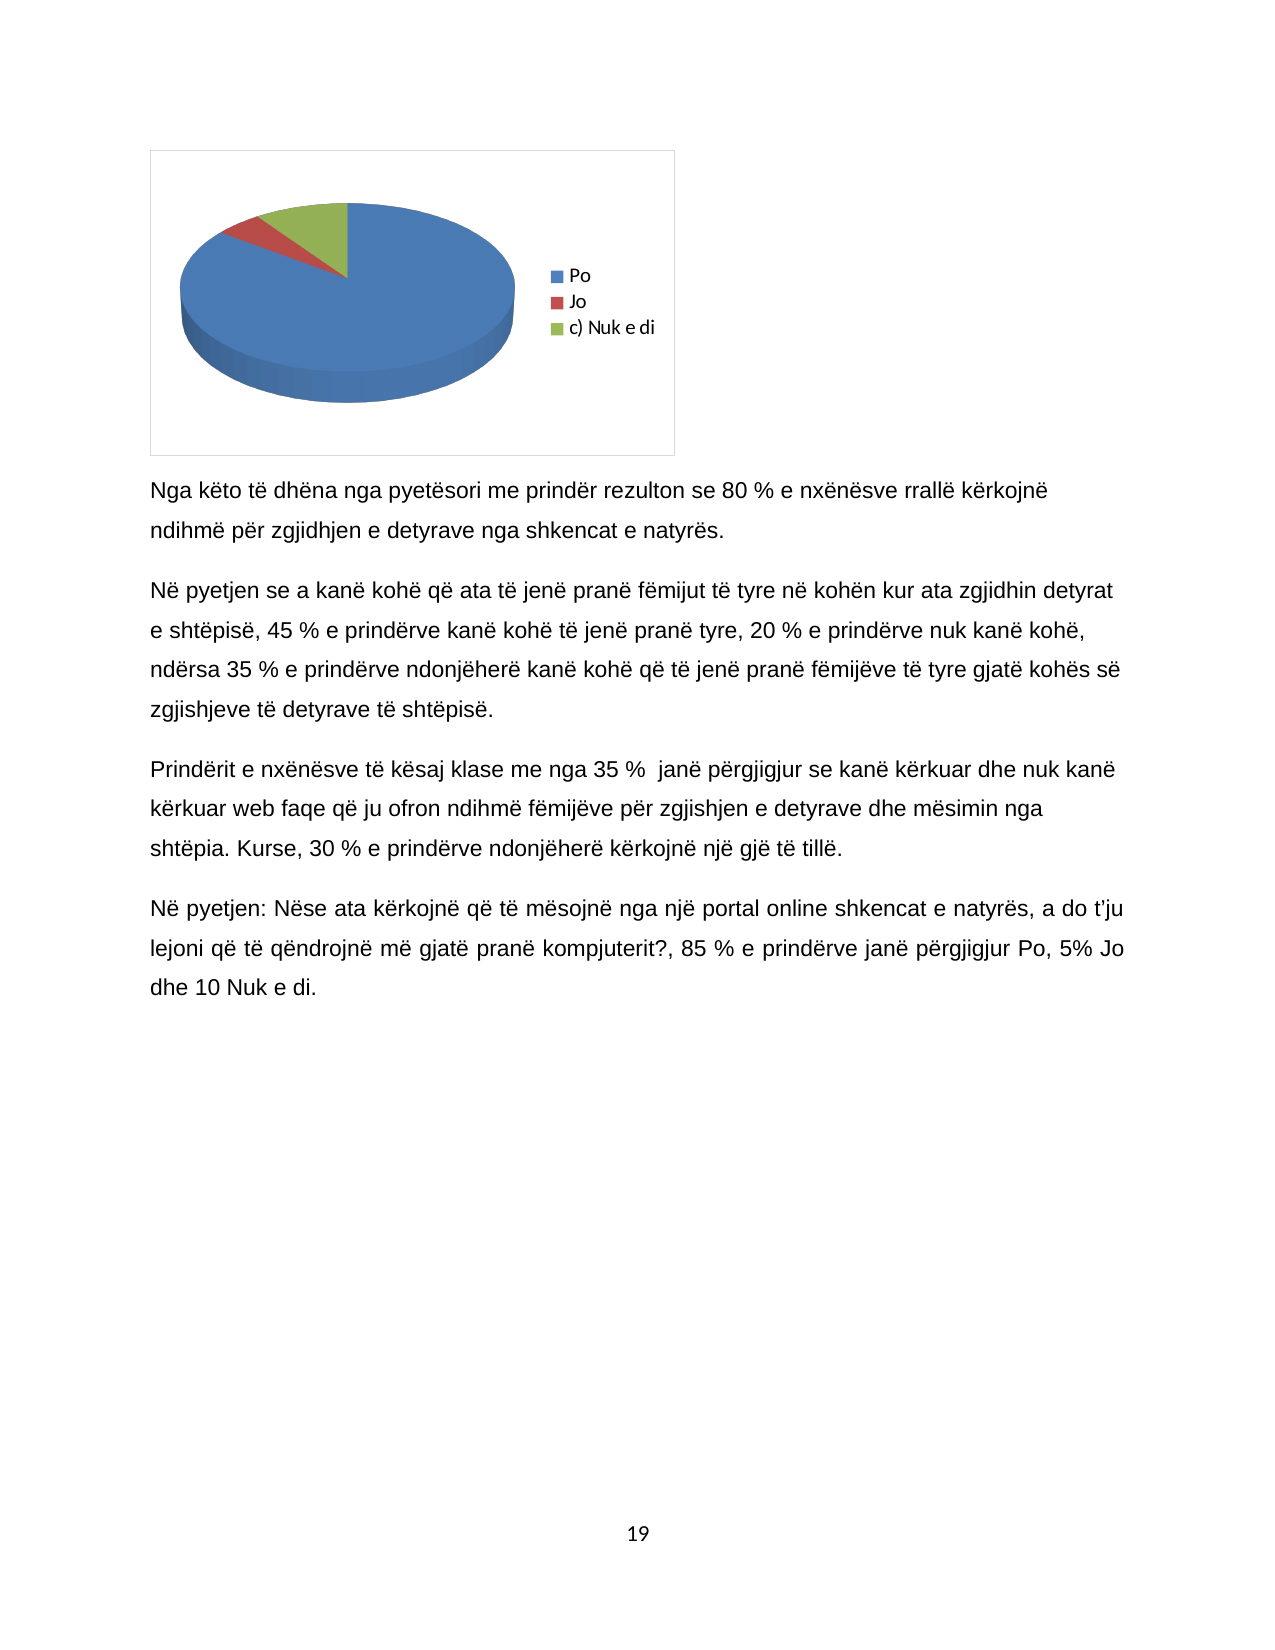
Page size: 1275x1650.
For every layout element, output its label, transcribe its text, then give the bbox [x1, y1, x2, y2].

text Nga këto të dhëna nga pyetësori me prindër rezulton se 80 % e nxënësve rrallë kërkojnë ndihmë për zgjidhjen e detyrave nga shkencat e natyrës. [150, 477, 1125, 543]
text Në pyetjen: Nëse ata kërkojnë që të mësojnë nga një portal online shkencat e natyrës, a do t’ju lejoni që të qëndrojnë më gjatë pranë kompjuterit?, 85 % e prindërve janë përgjigjur Po, 5% Jo dhe 10 Nuk e di. [150, 895, 1125, 1000]
text Në pyetjen se a kanë kohë që ata të jenë pranë fëmijut të tyre në kohën kur ata zgjidhin detyrat e shtëpisë, 45 % e prindërve kanë kohë të jenë pranë tyre, 20 % e prindërve nuk kanë kohë, ndërsa 35 % e prindërve ndonjëherë kanë kohë që të jenë pranë fëmijëve të tyre gjatë kohës së zgjishjeve të detyrave të shtëpisë. [150, 577, 1125, 722]
text Prindërit e nxënësve të kësaj klase me nga 35 % janë përgjigjur se kanë kërkuar dhe nuk kanë kërkuar web faqe që ju ofron ndihmë fëmijëve për zgjishjen e detyrave dhe mësimin nga shtëpia. Kurse, 30 % e prindërve ndonjëherë kërkojnë një gjë të tillë. [150, 756, 1125, 861]
